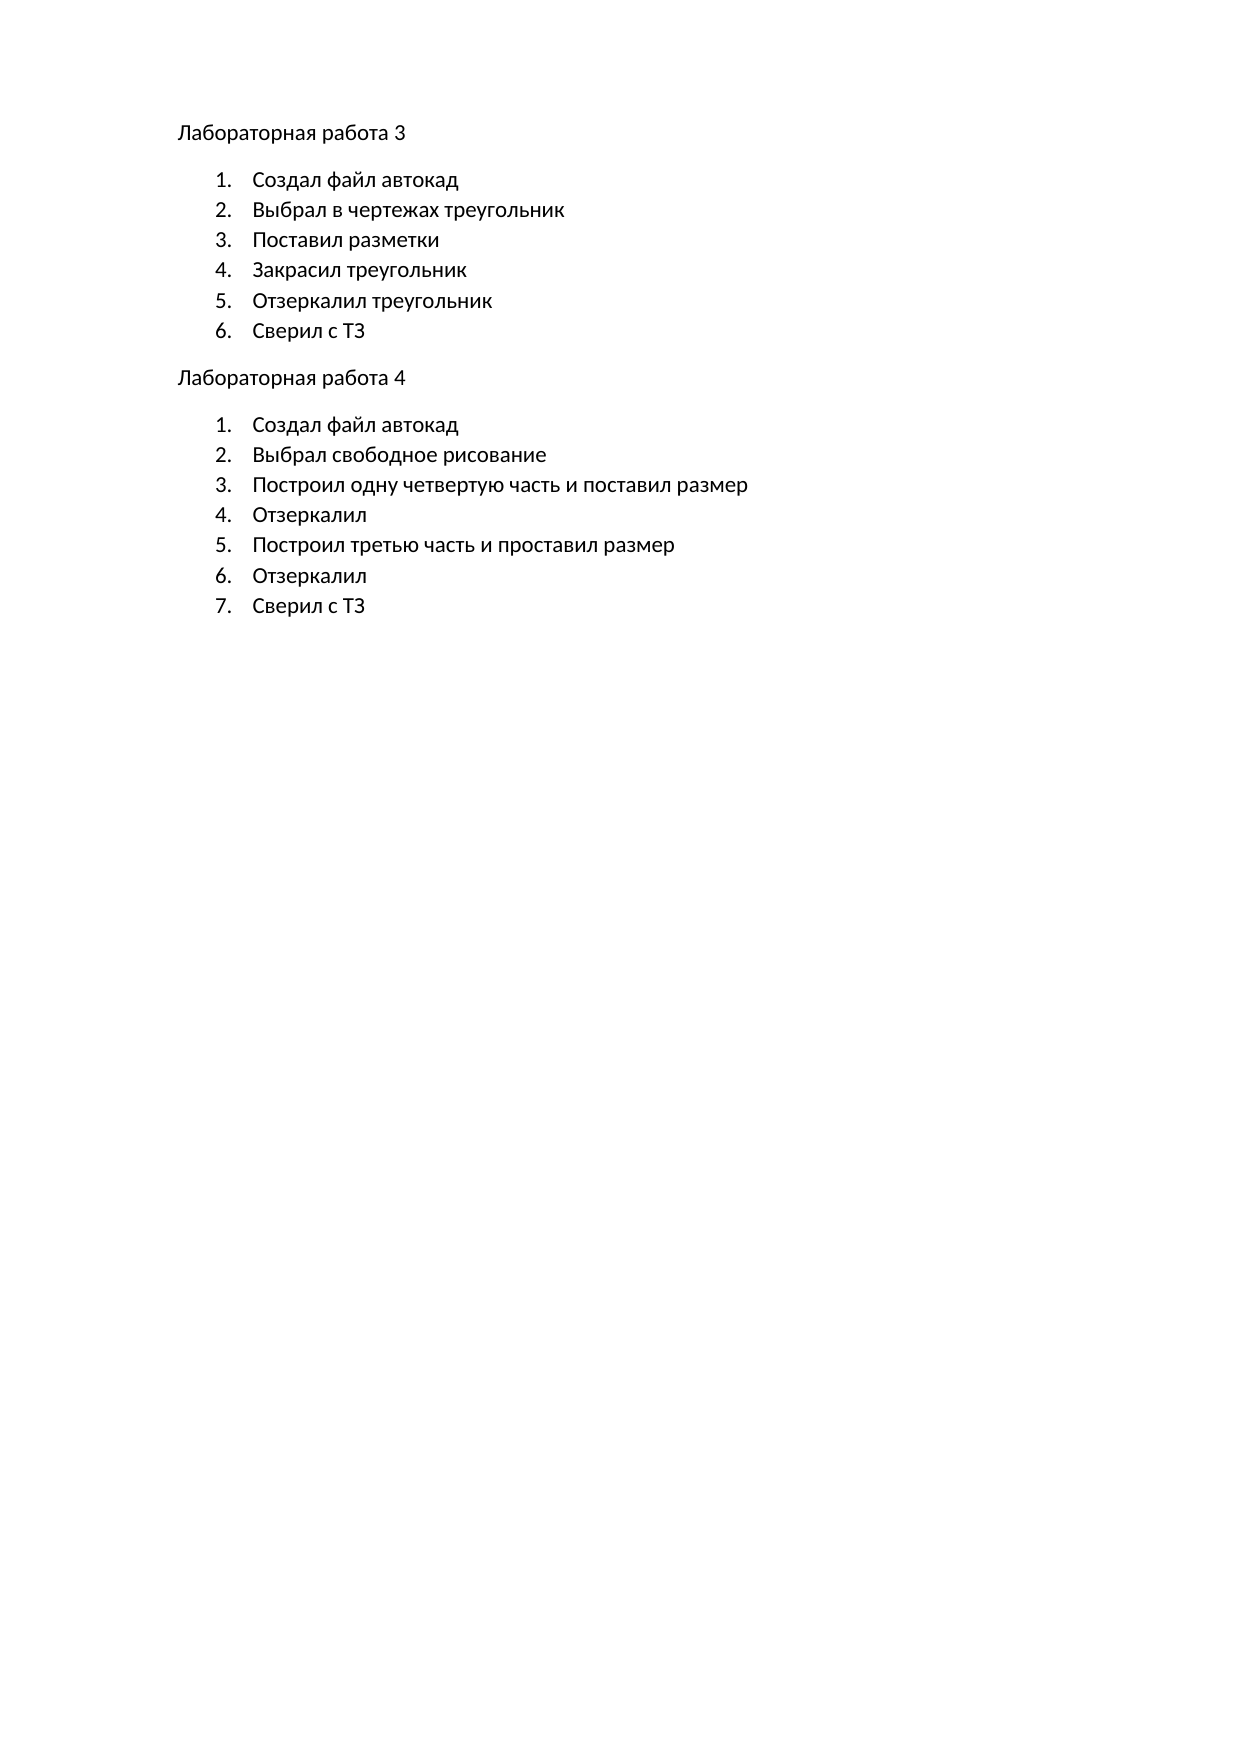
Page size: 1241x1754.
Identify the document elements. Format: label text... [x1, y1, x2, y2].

list Отзеркалил [215, 500, 1152, 528]
list Выбрал свободное рисование [215, 440, 1152, 468]
list Поставил разметки [215, 225, 1152, 253]
list Сверил с ТЗ [215, 316, 1152, 344]
list Выбрал в чертежах треугольник [215, 195, 1152, 223]
text Лабораторная работа 4 [177, 363, 1152, 391]
list Создал файл автокад [215, 410, 1152, 438]
list Создал файл автокад [215, 165, 1152, 193]
list Построил третью часть и проставил размер [215, 531, 1152, 559]
list Закрасил треугольник [215, 256, 1152, 284]
list Сверил с ТЗ [215, 591, 1152, 619]
list Построил одну четвертую часть и поставил размер [215, 470, 1152, 498]
text Лабораторная работа 3 [177, 118, 1152, 146]
list Отзеркалил треугольник [215, 286, 1152, 314]
list Отзеркалил [215, 561, 1152, 589]
